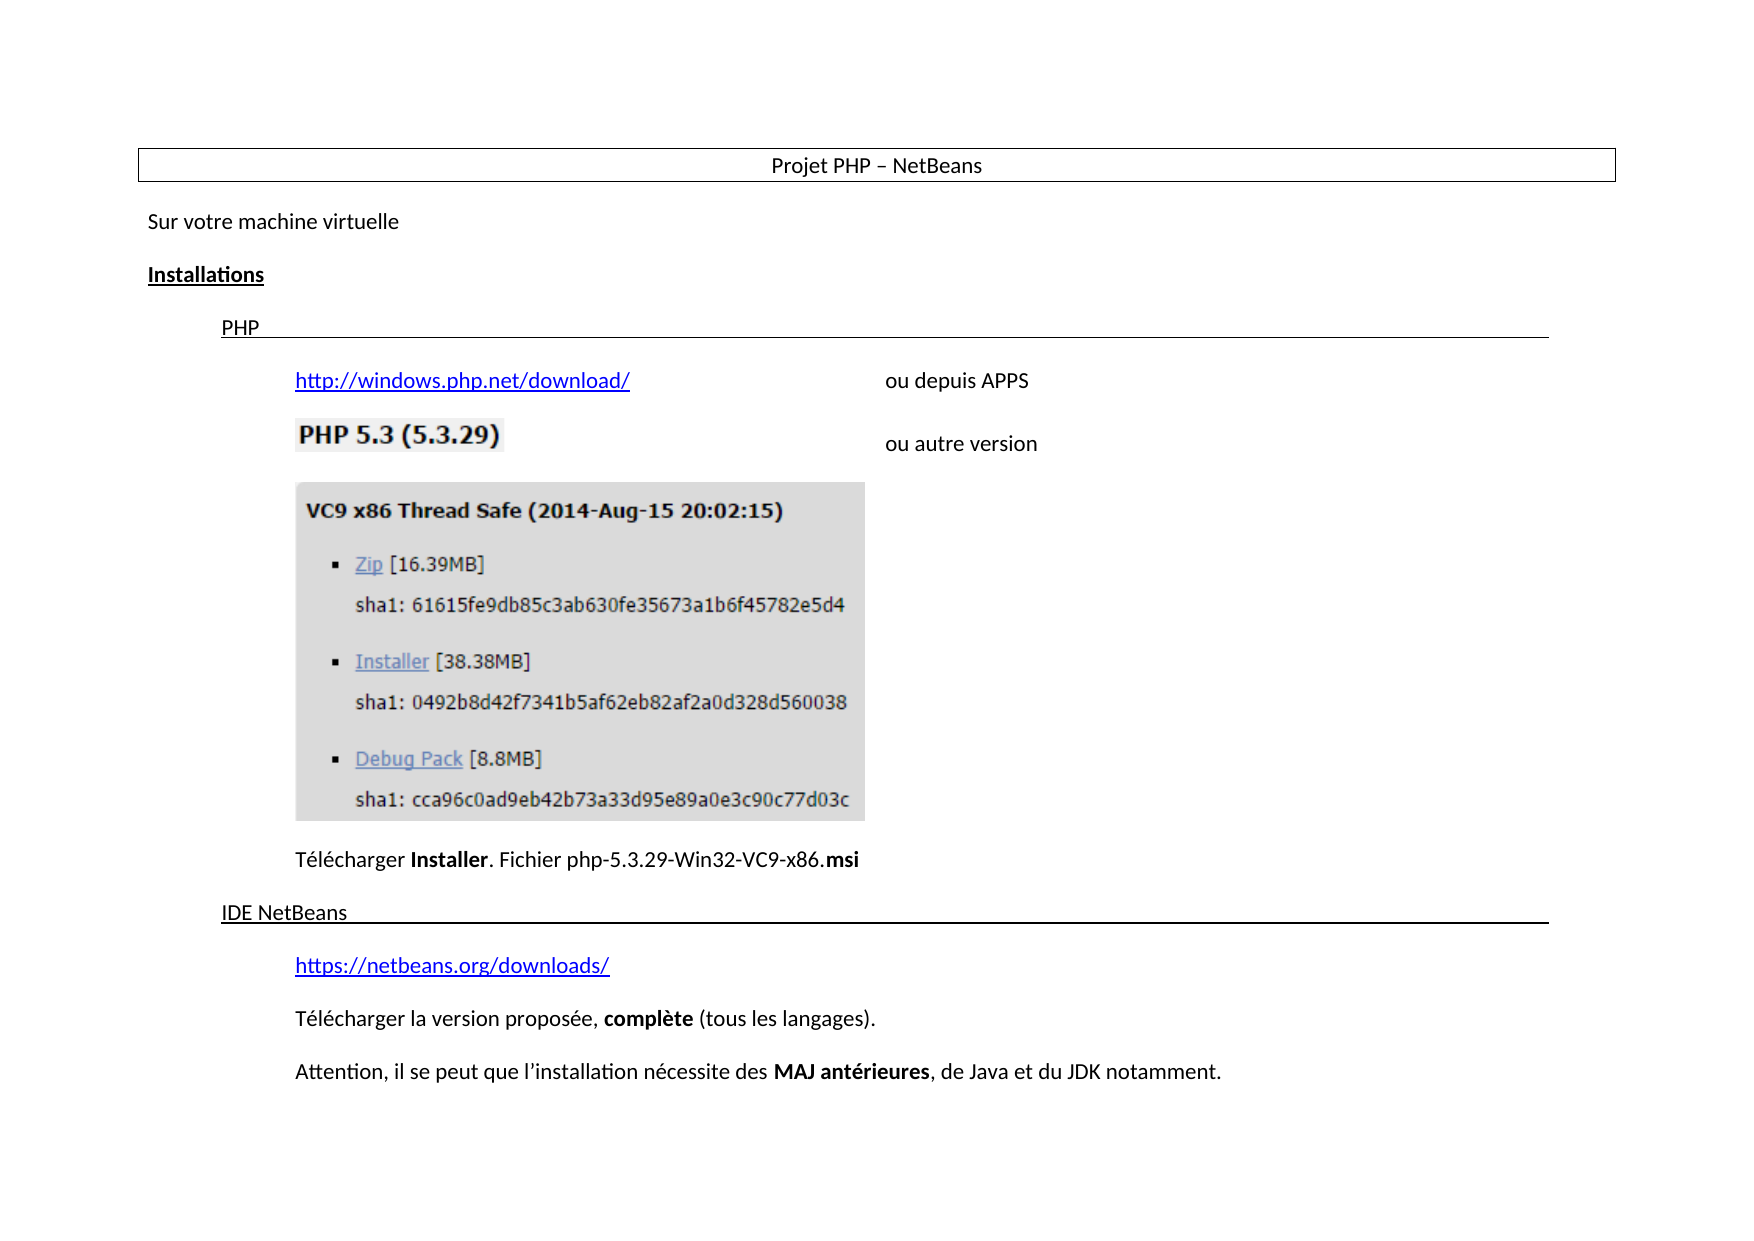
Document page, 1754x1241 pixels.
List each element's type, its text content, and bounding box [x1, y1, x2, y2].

text https://netbeans.org/downloads/ [148, 951, 1606, 979]
text Sur votre machine virtuelle [148, 207, 1606, 235]
text IDE NetBeans [221, 898, 1606, 926]
text Télécharger Installer. Fichier php-5.3.29-Win32-VC9-x86.msi [148, 845, 1606, 873]
text Projet PHP – NetBeans [139, 149, 1615, 181]
text Attention, il se peut que l’installation nécessite des MAJ antérieures, de Java et du JDK notamment. [148, 1057, 1606, 1085]
text Installations [148, 260, 1606, 288]
text http://windows.php.net/download/ ou depuis APPS [148, 366, 1606, 394]
text Télécharger la version proposée, complète (tous les langages). [148, 1004, 1606, 1032]
picture [295, 418, 505, 452]
text PHP [148, 313, 1606, 341]
picture [295, 482, 865, 821]
text ou autre version [148, 419, 1606, 457]
